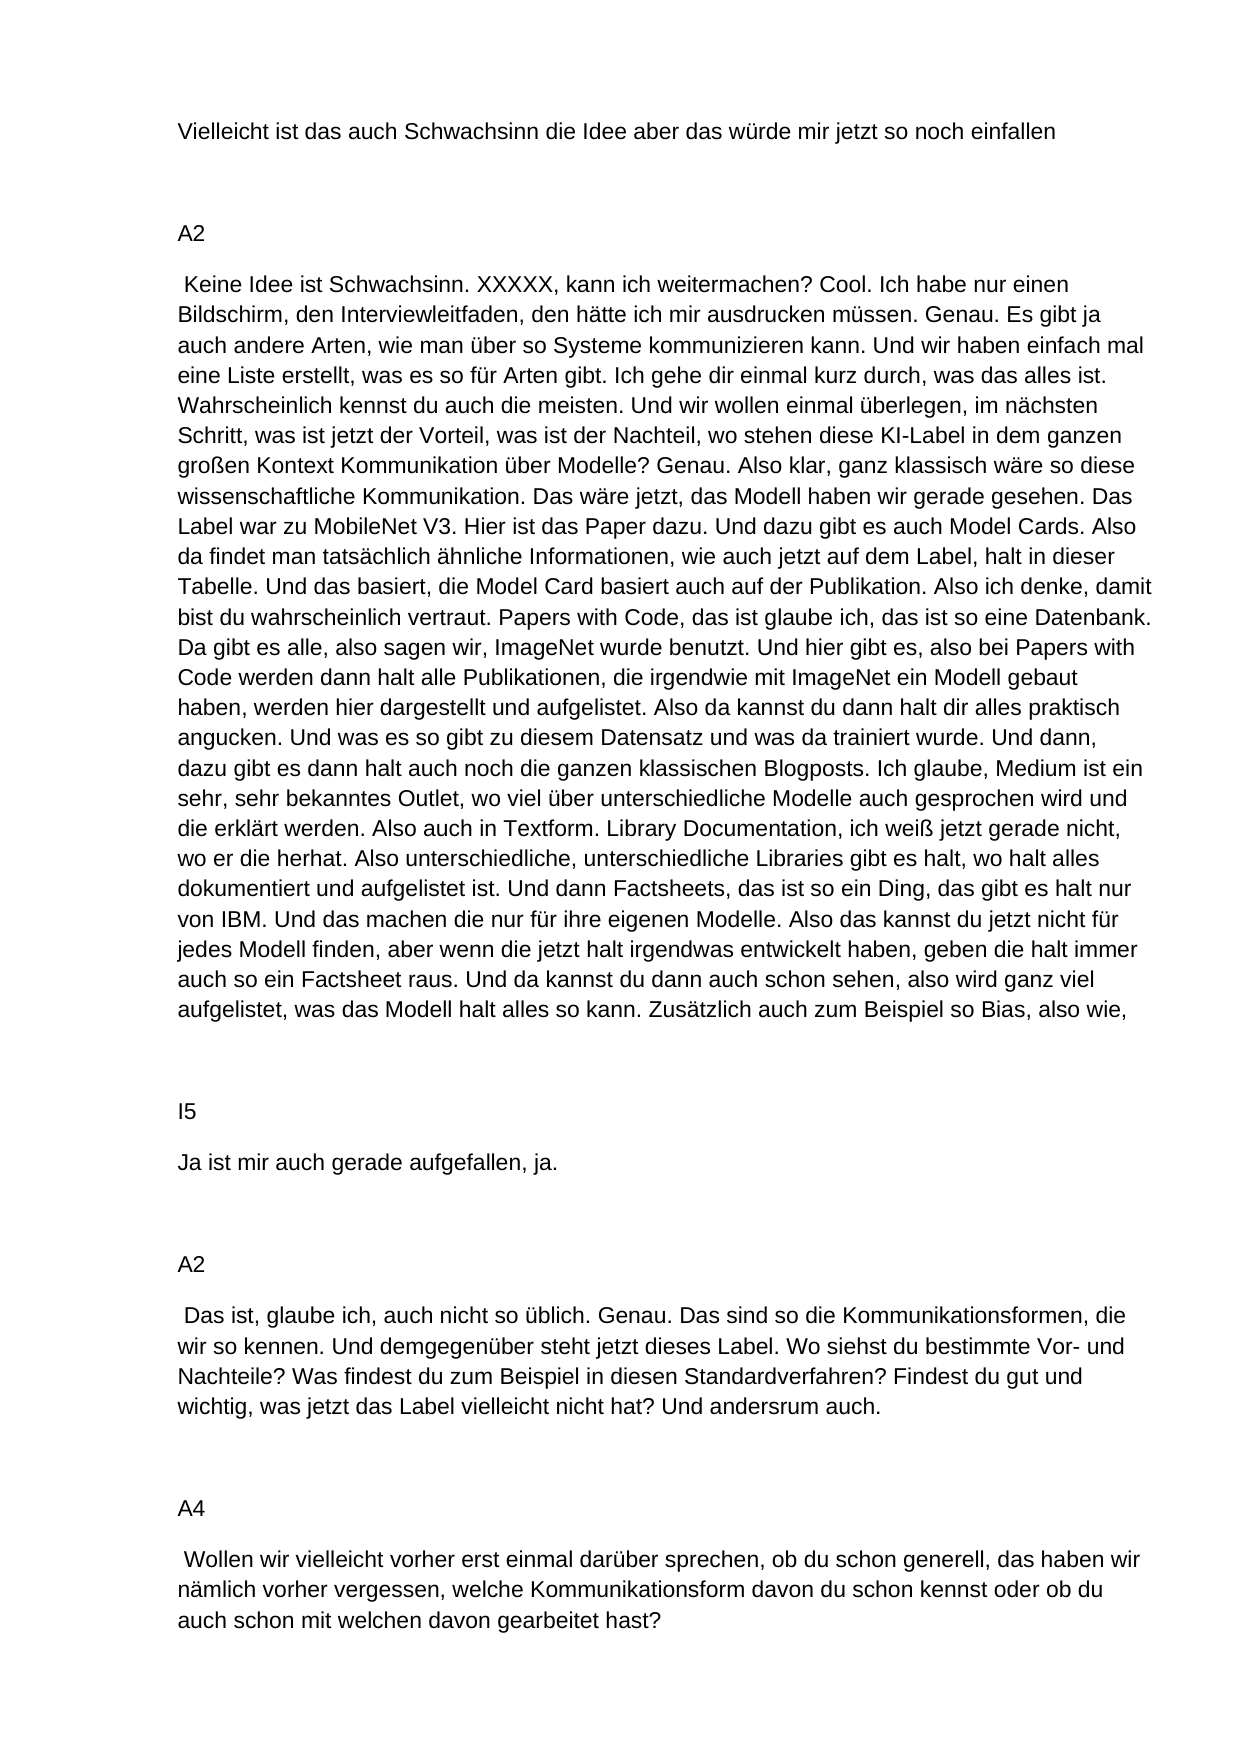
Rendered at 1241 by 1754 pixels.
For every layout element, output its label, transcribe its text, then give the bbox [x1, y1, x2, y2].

text Vielleicht ist das auch Schwachsinn die Idee aber das würde mir jetzt so noch einfallen [177, 118, 1152, 144]
text A2 [177, 220, 1152, 247]
text Wollen wir vielleicht vorher erst einmal darüber sprechen, ob du schon generell, das haben wir nämlich vorher vergessen, welche Kommunikationsform davon du schon kennst oder ob du auch schon mit welchen davon gearbeitet hast? [177, 1546, 1152, 1633]
text A2 [177, 1251, 1152, 1278]
text Das ist, glaube ich, auch nicht so üblich. Genau. Das sind so die Kommunikationsformen, die wir so kennen. Und demgegenüber steht jetzt dieses Label. Wo siehst du bestimmte Vor- und Nachteile? Was findest du zum Beispiel in diesen Standardverfahren? Findest du gut und wichtig, was jetzt das Label vielleicht nicht hat? Und andersrum auch. [177, 1302, 1152, 1419]
text Keine Idee ist Schwachsinn. XXXXX, kann ich weitermachen? Cool. Ich habe nur einen Bildschirm, den Interviewleitfaden, den hätte ich mir ausdrucken müssen. Genau. Es gibt ja auch andere Arten, wie man über so Systeme kommunizieren kann. Und wir haben einfach mal eine Liste erstellt, was es so für Arten gibt. Ich gehe dir einmal kurz durch, was das alles ist. Wahrscheinlich kennst du auch die meisten. Und wir wollen einmal überlegen, im nächsten Schritt, was ist jetzt der Vorteil, was ist der Nachteil, wo stehen diese KI-Label in dem ganzen großen Kontext Kommunikation über Modelle? Genau. Also klar, ganz klassisch wäre so diese wissenschaftliche Kommunikation. Das wäre jetzt, das Modell haben wir gerade gesehen. Das Label war zu MobileNet V3. Hier ist das Paper dazu. Und dazu gibt es auch Model Cards. Also da findet man tatsächlich ähnliche Informationen, wie auch jetzt auf dem Label, halt in dieser Tabelle. Und das basiert, die Model Card basiert auch auf der Publikation. Also ich denke, damit bist du wahrscheinlich vertraut. Papers with Code, das ist glaube ich, das ist so eine Datenbank. Da gibt es alle, also sagen wir, ImageNet wurde benutzt. Und hier gibt es, also bei Papers with Code werden dann halt alle Publikationen, die irgendwie mit ImageNet ein Modell gebaut haben, werden hier dargestellt und aufgelistet. Also da kannst du dann halt dir alles praktisch angucken. Und was es so gibt zu diesem Datensatz und was da trainiert wurde. Und dann, dazu gibt es dann halt auch noch die ganzen klassischen Blogposts. Ich glaube, Medium ist ein sehr, sehr bekanntes Outlet, wo viel über unterschiedliche Modelle auch gesprochen wird und die erklärt werden. Also auch in Textform. Library Documentation, ich weiß jetzt gerade nicht, wo er die herhat. Also unterschiedliche, unterschiedliche Libraries gibt es halt, wo halt alles dokumentiert und aufgelistet ist. Und dann Factsheets, das ist so ein Ding, das gibt es halt nur von IBM. Und das machen die nur für ihre eigenen Modelle. Also das kannst du jetzt nicht für jedes Modell finden, aber wenn die jetzt halt irgendwas entwickelt haben, geben die halt immer auch so ein Factsheet raus. Und da kannst du dann auch schon sehen, also wird ganz viel aufgelistet, was das Modell halt alles so kann. Zusätzlich auch zum Beispiel so Bias, also wie, [177, 271, 1152, 1023]
text A4 [177, 1495, 1152, 1522]
text I5 [177, 1098, 1152, 1125]
text Ja ist mir auch gerade aufgefallen, ja. [177, 1149, 1152, 1176]
